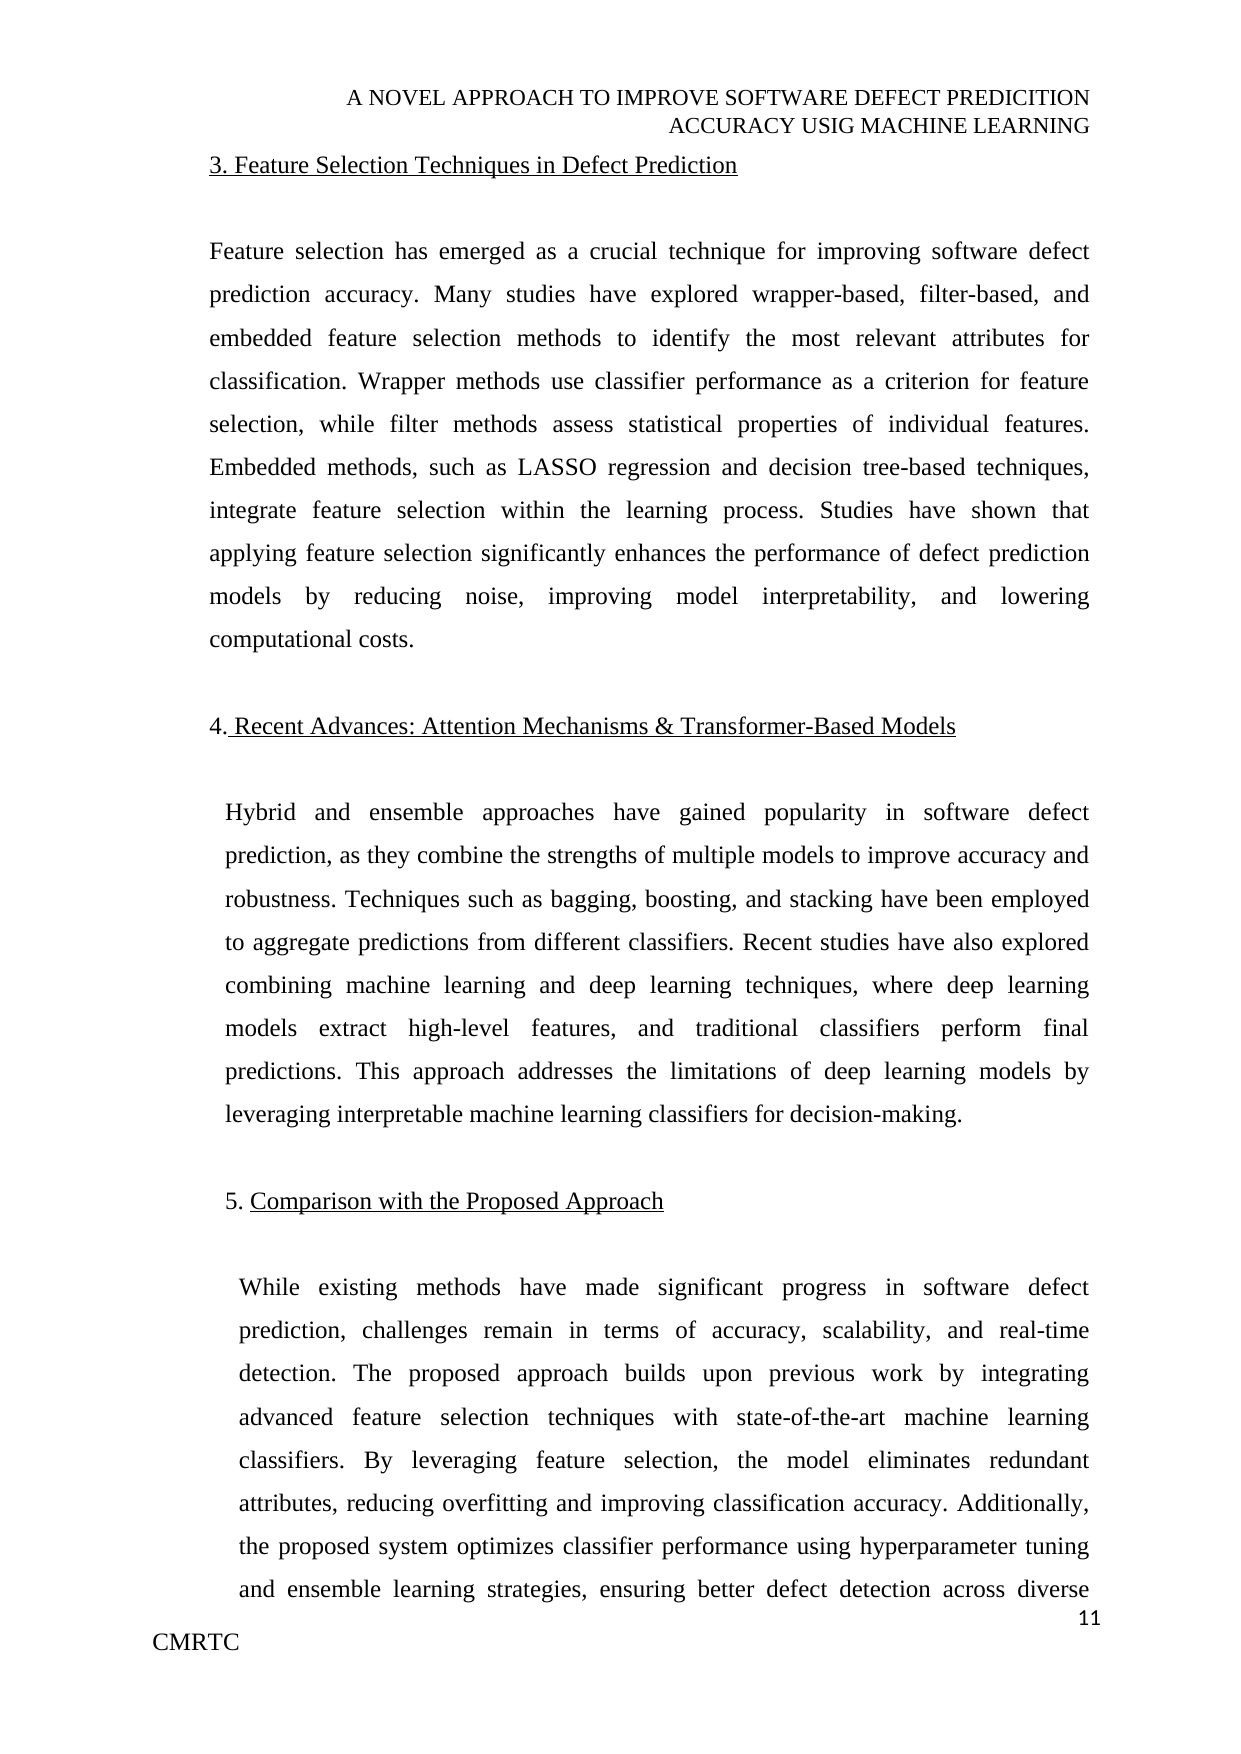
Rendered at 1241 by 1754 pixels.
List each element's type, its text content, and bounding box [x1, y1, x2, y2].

text 4. Recent Advances: Attention Mechanisms & Transformer-Based Models [209, 711, 1090, 740]
text 3. Feature Selection Techniques in Defect Prediction [209, 150, 1090, 179]
text 5. Comparison with the Proposed Approach [150, 1186, 1090, 1214]
text Hybrid and ensemble approaches have gained popularity in software defect prediction, as they combine the strengths of multiple models to improve accuracy and robustness. Techniques such as bagging, boosting, and stacking have been employed to aggregate predictions from different classifiers. Recent studies have also explored combining machine learning and deep learning techniques, where deep learning models extract high-level features, and traditional classifiers perform final predictions. This approach addresses the limitations of deep learning models by leveraging interpretable machine learning classifiers for decision-making. [225, 797, 1090, 1128]
text Feature selection has emerged as a crucial technique for improving software defect prediction accuracy. Many studies have explored wrapper-based, filter-based, and embedded feature selection methods to identify the most relevant attributes for classification. Wrapper methods use classifier performance as a criterion for feature selection, while filter methods assess statistical properties of individual features. Embedded methods, such as LASSO regression and decision tree-based techniques, integrate feature selection within the learning process. Studies have shown that applying feature selection significantly enhances the performance of defect prediction models by reducing noise, improving model interpretability, and lowering computational costs. [209, 236, 1090, 653]
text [239, 1272, 1090, 1603]
